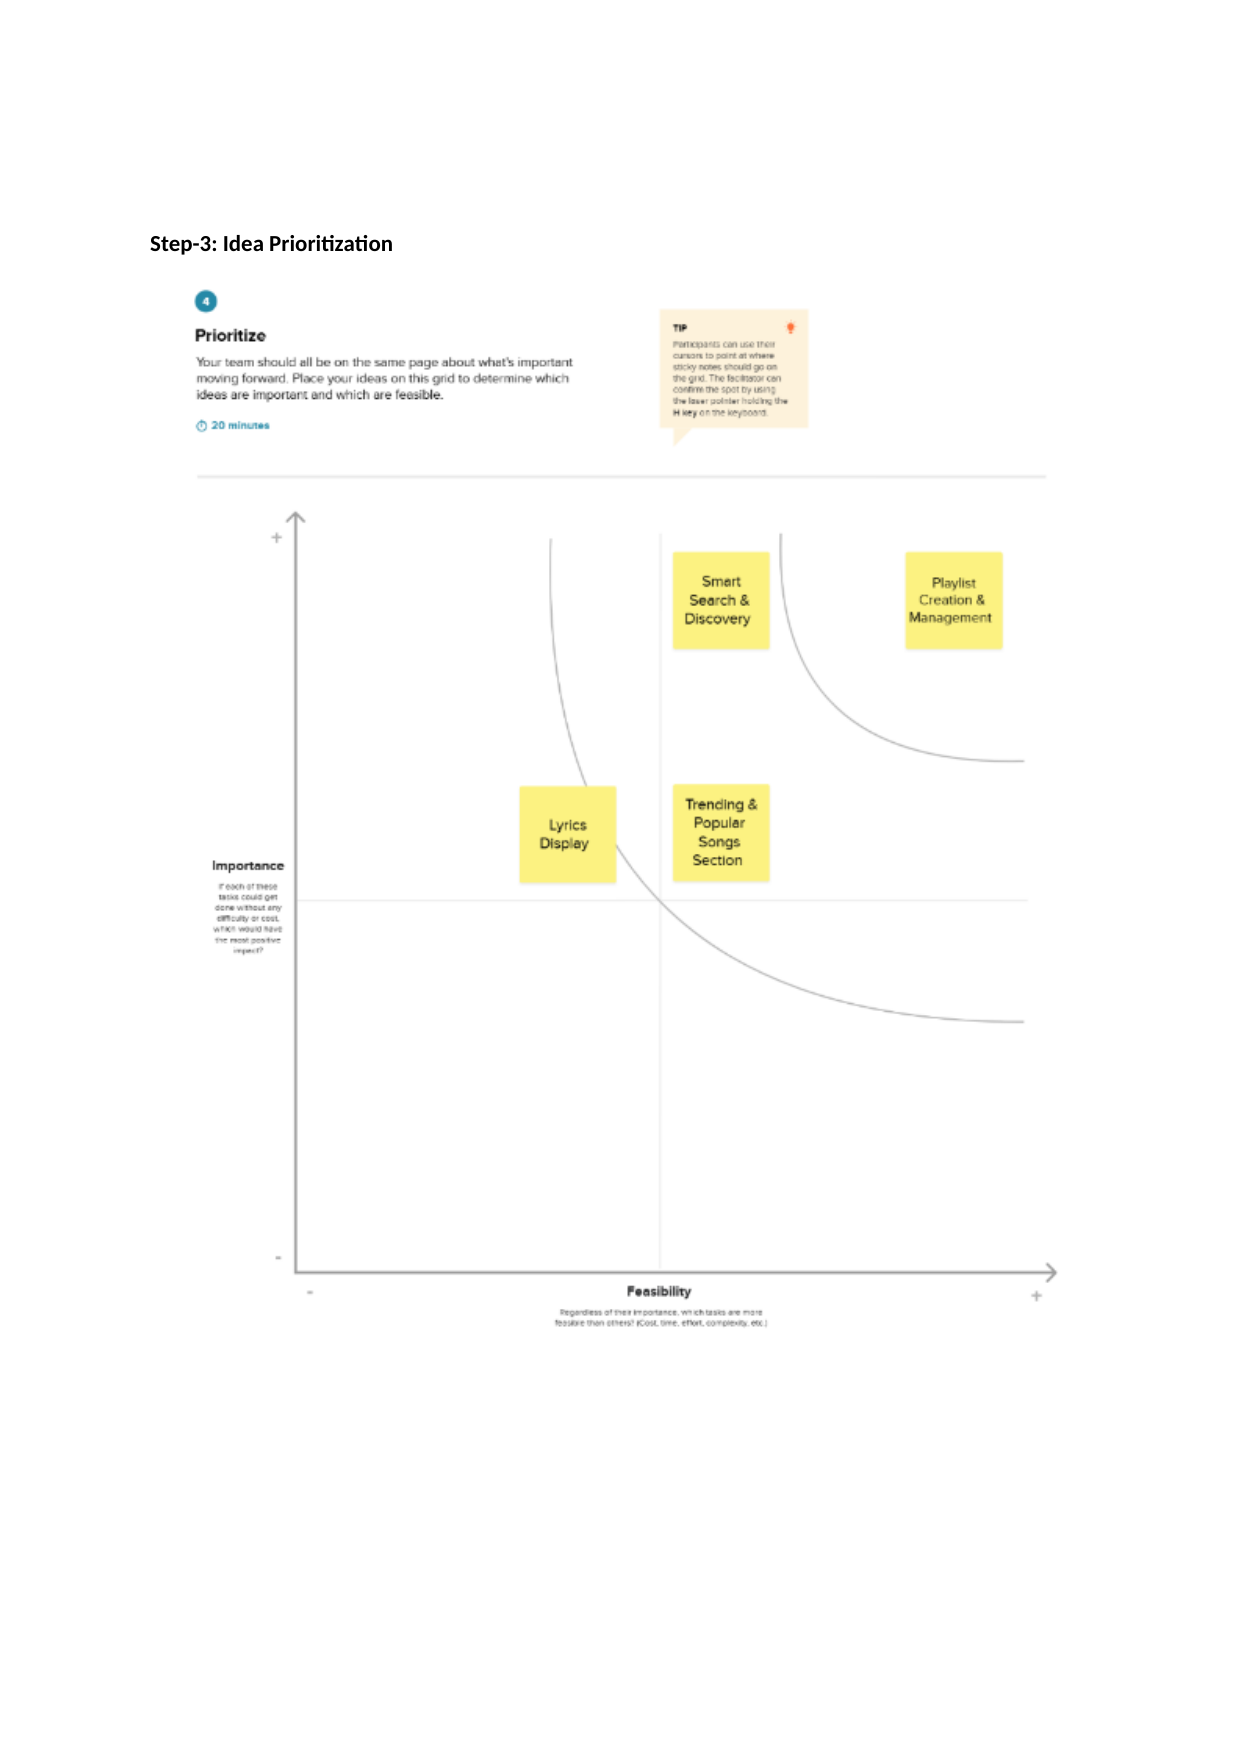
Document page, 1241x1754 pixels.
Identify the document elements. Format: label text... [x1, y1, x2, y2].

text Step-3: Idea Prioritization [150, 229, 1090, 257]
picture [168, 276, 1069, 1333]
